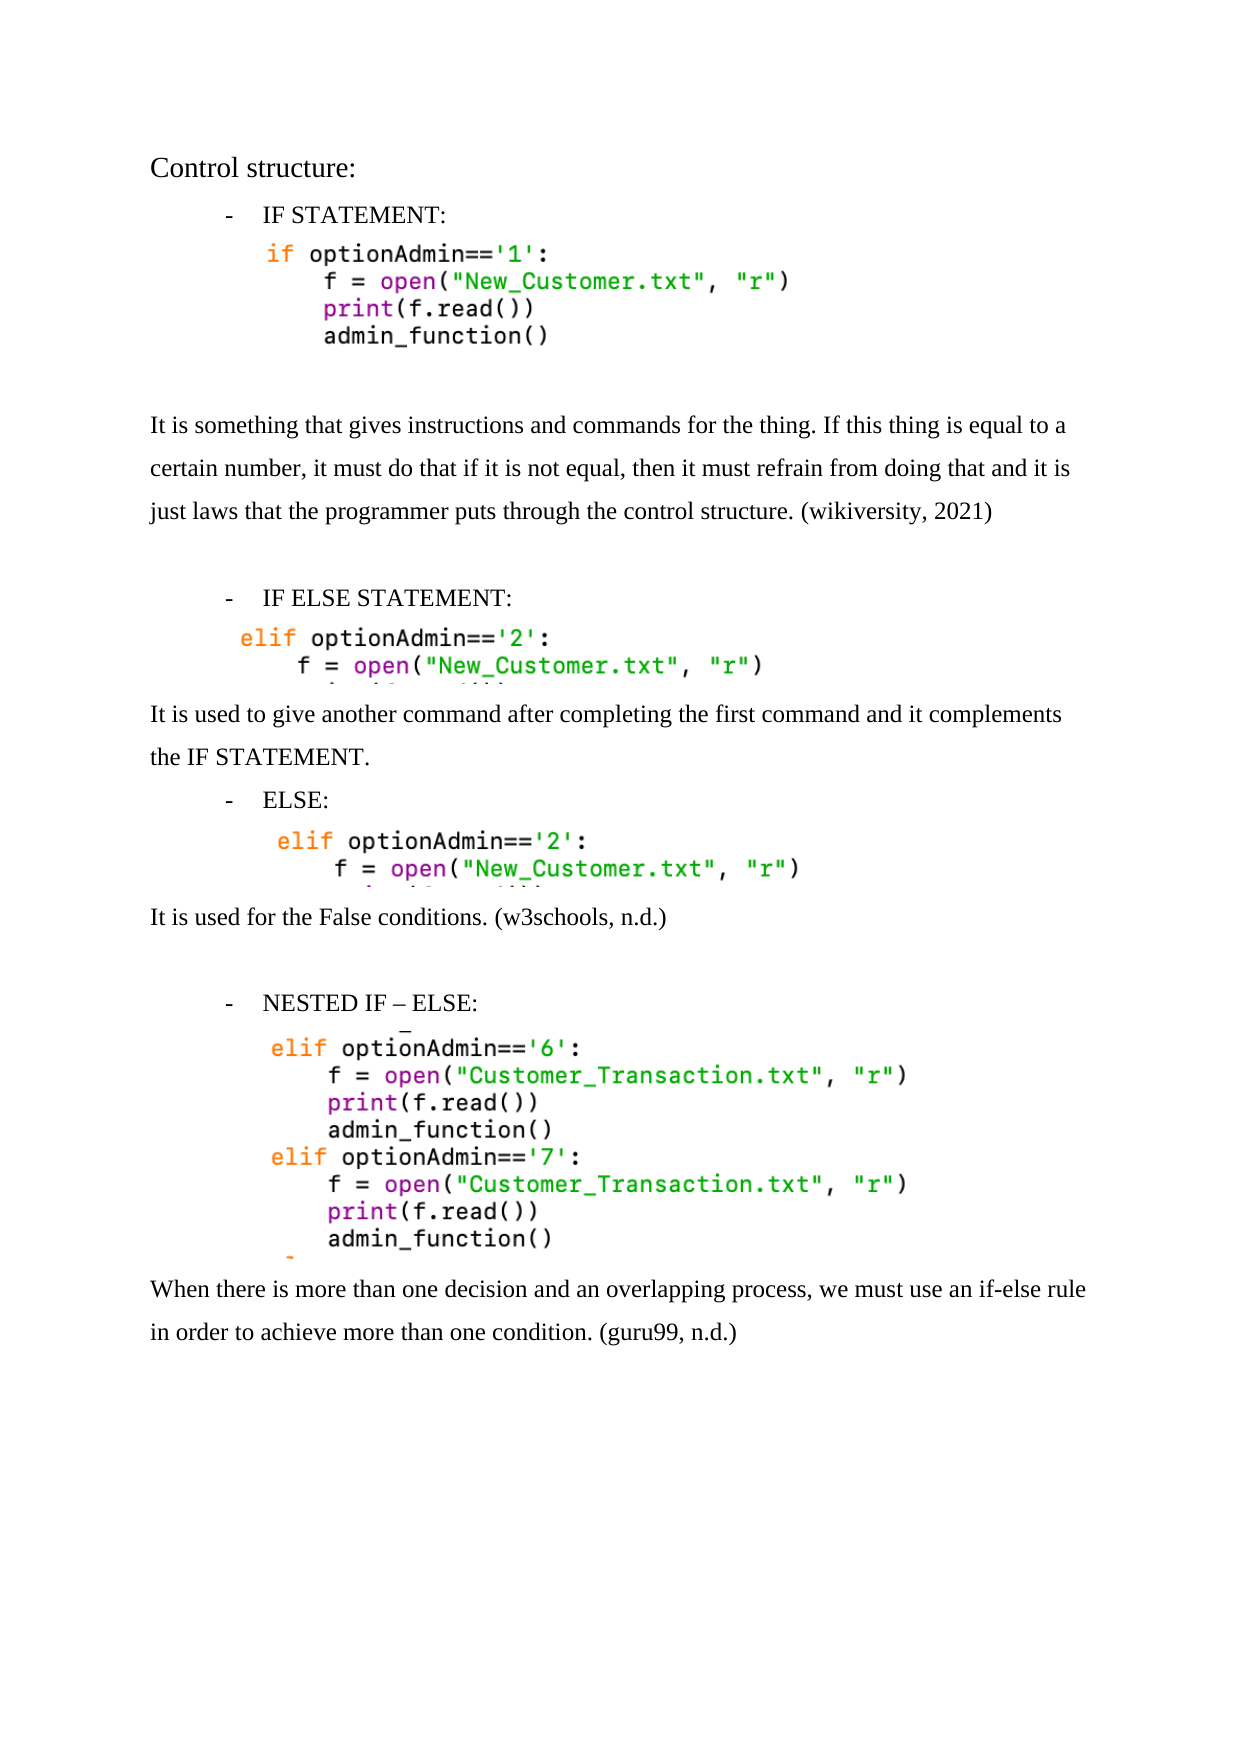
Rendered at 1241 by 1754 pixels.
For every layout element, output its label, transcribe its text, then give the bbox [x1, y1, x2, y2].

list IF STATEMENT: [225, 200, 1090, 229]
picture [262, 243, 909, 352]
text It is used for the False conditions. [150, 902, 1090, 931]
text When there is more than one decision and an overlapping process, we must use an if-else rule in order to achieve more than one condition. [150, 1274, 1090, 1346]
picture [262, 1031, 1030, 1259]
list NESTED IF – ELSE: [225, 988, 1090, 1017]
text Control structure: [150, 150, 1090, 183]
picture [225, 625, 826, 684]
list IF ELSE STATEMENT: [225, 583, 1090, 611]
text It is used to give another command after completing the first command and it complements the IF STATEMENT. [150, 699, 1090, 771]
text It is something that gives instructions and commands for the thing. If this thing is equal to a certain number, it must do that if it is not equal, then it must refrain from doing that and it is just laws that the programmer puts through the control structure. [150, 410, 1090, 525]
picture [262, 828, 863, 887]
list ELSE: [225, 786, 1090, 814]
